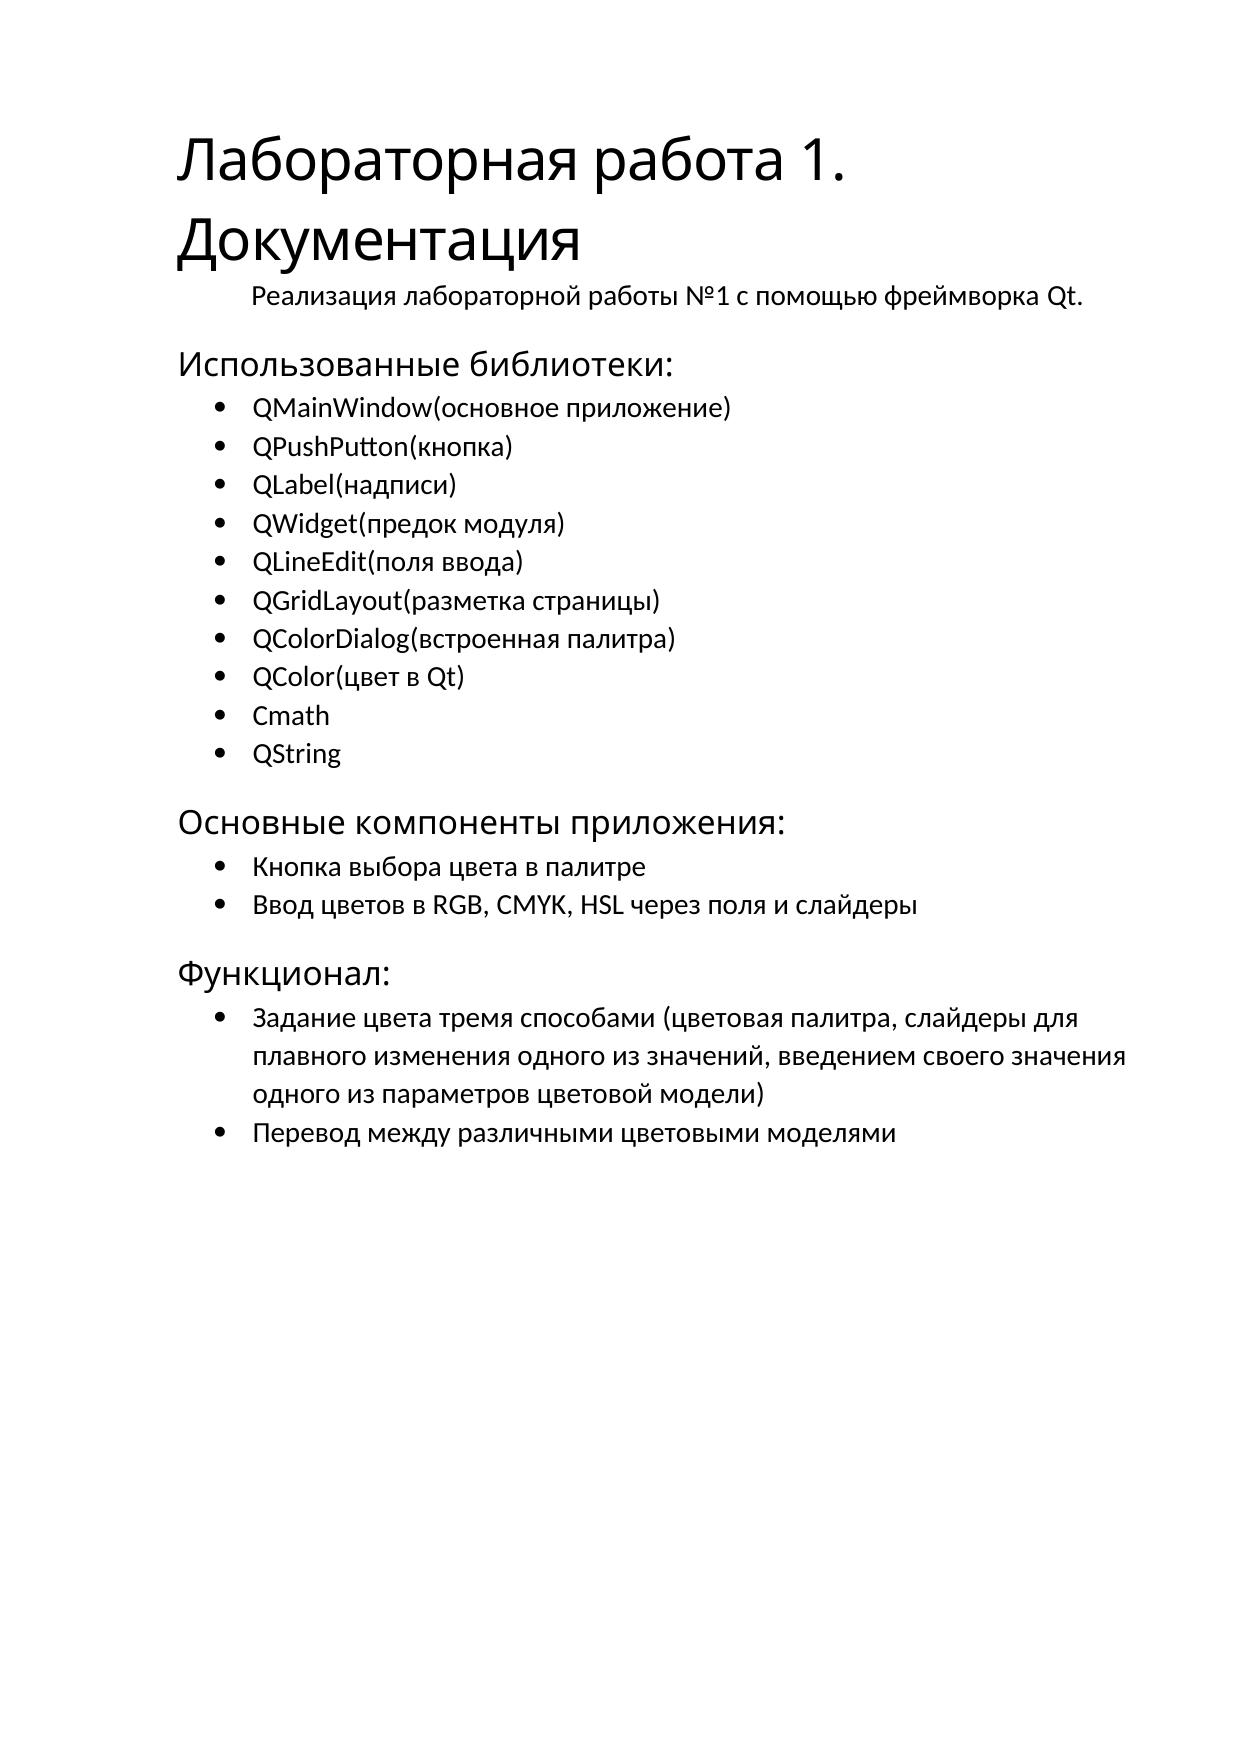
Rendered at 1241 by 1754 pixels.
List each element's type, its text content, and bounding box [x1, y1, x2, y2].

list Cmath [215, 697, 1152, 733]
text Реализация лабораторной работы №1 с помощью фреймворка Qt. [177, 277, 1152, 313]
list Кнопка выбора цвета в палитре [215, 848, 1152, 883]
list Перевод между различными цветовыми моделями [215, 1114, 1152, 1149]
list QMainWindow(основное приложение) [215, 389, 1152, 425]
list QGridLayout(разметка страницы) [215, 582, 1152, 617]
list QLabel(надписи) [215, 466, 1152, 502]
title Лабораторная работа 1. Документация [177, 118, 1152, 277]
list QColorDialog(встроенная палитра) [215, 620, 1152, 656]
list QString [215, 735, 1152, 771]
list QWidget(предок модуля) [215, 505, 1152, 540]
list Ввод цветов в RGB, CMYK, HSL через поля и слайдеры [215, 886, 1152, 922]
list QPushPutton(кнопка) [215, 428, 1152, 463]
subtitle Использованные библиотеки: [177, 341, 1152, 386]
subtitle Функционал: [177, 950, 1152, 995]
subtitle Основные компоненты приложения: [177, 799, 1152, 844]
list QColor(цвет в Qt) [215, 658, 1152, 694]
list Задание цвета тремя способами (цветовая палитра, слайдеры для плавного изменения одного из значений, введением своего значения одного из параметров цветовой модели) [215, 999, 1152, 1111]
list QLineEdit(поля ввода) [215, 543, 1152, 579]
